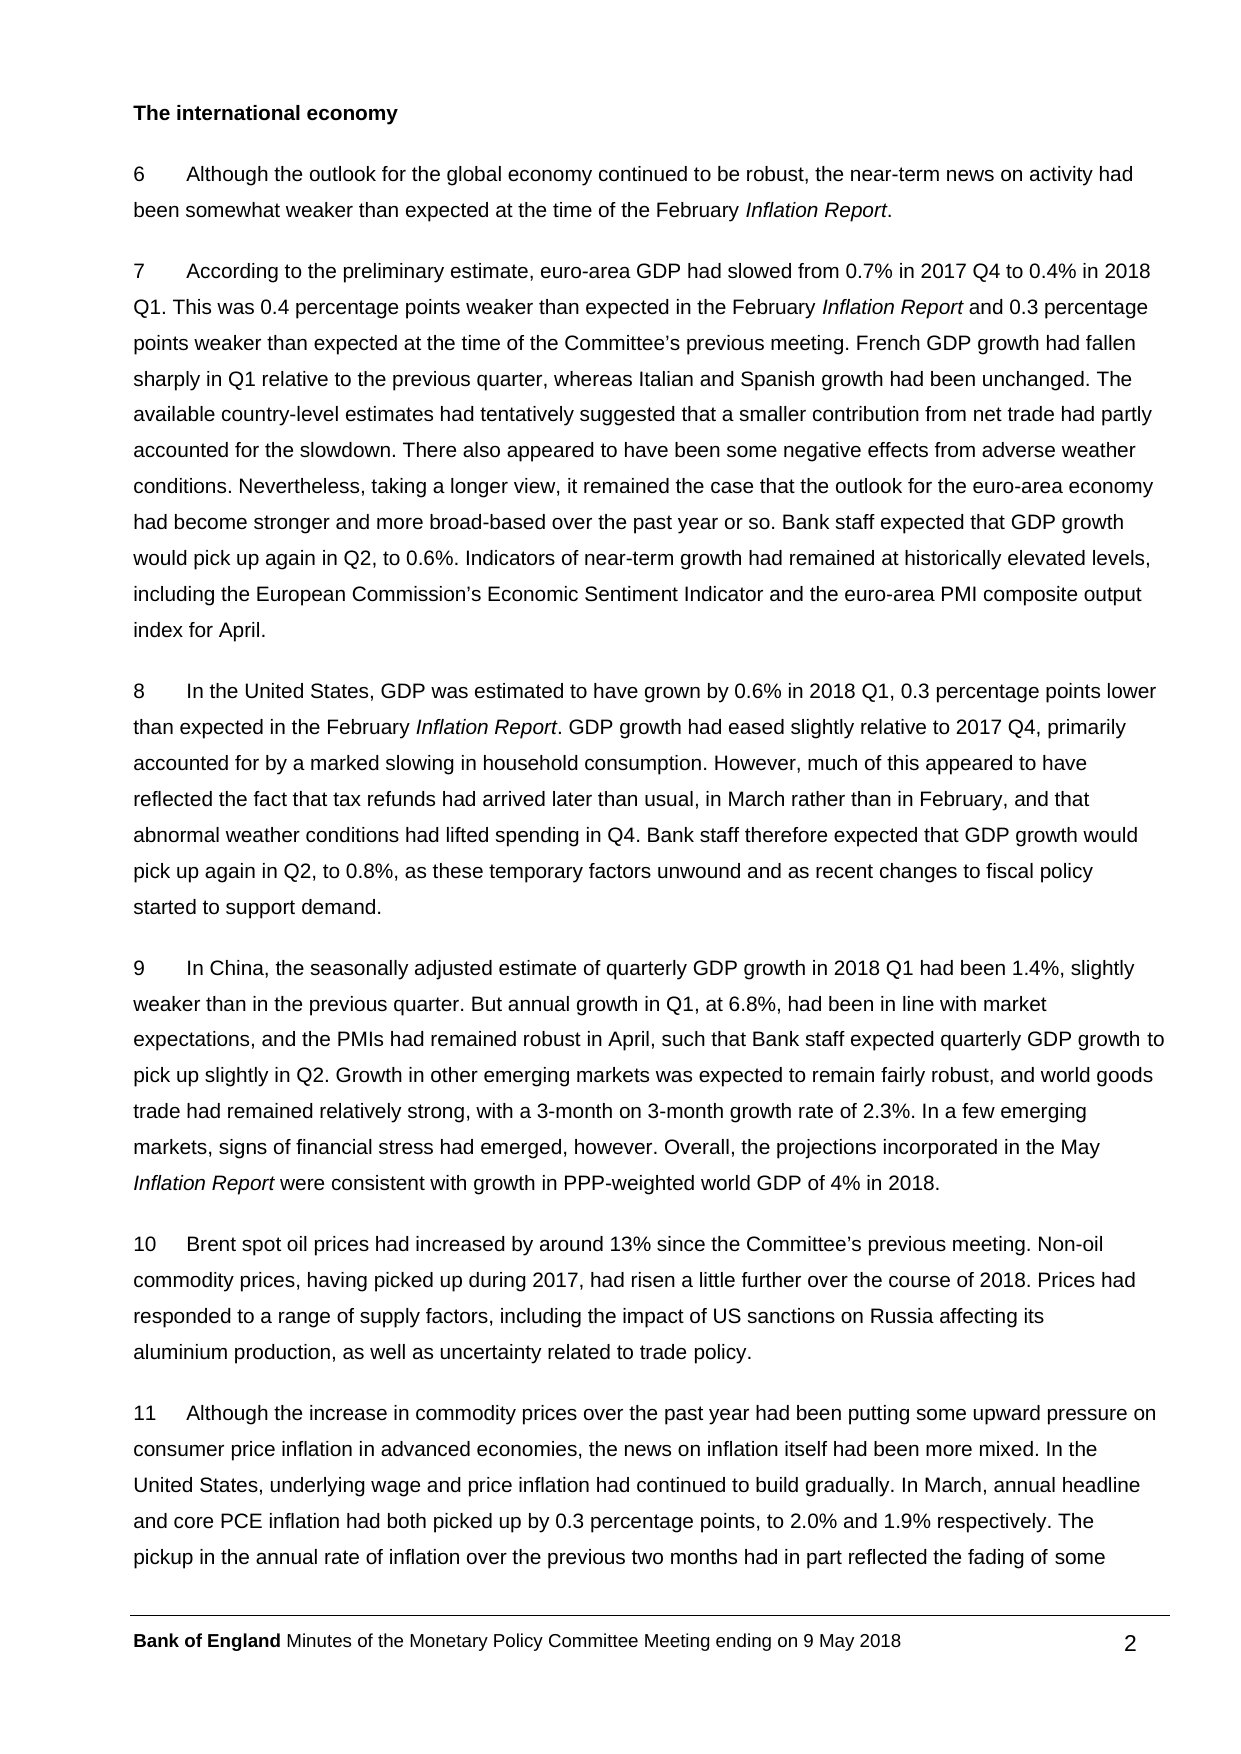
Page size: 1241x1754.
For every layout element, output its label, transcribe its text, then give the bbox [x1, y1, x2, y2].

list Although the outlook for the global economy continued to be robust, the near-term news on activity had been somewhat weaker than expected at the time of the February Inflation Report. [133, 162, 1135, 221]
list Brent spot oil prices had increased by around 13% since the Committee’s previous meeting. Non-oil commodity prices, having picked up during 2017, had risen a little further over the course of 2018. Prices had responded to a range of supply factors, including the impact of US sanctions on Russia affecting its aluminium production, as well as uncertainty related to trade policy. [133, 1232, 1146, 1364]
list According to the preliminary estimate, euro-area GDP had slowed from 0.7% in 2017 Q4 to 0.4% in 2018 Q1. This was 0.4 percentage points weaker than expected in the February Inflation Report and 0.3 percentage points weaker than expected at the time of the Committee’s previous meeting. French GDP growth had fallen sharply in Q1 relative to the previous quarter, whereas Italian and Spanish growth had been unchanged. The available country-level estimates had tentatively suggested that a smaller contribution from net trade had partly accounted for the slowdown. There also appeared to have been some negative effects from adverse weather conditions. Nevertheless, taking a longer view, it remained the case that the outlook for the euro-area economy had become stronger and more broad-based over the past year or so. Bank staff expected that GDP growth would pick up again in Q2, to 0.6%. Indicators of near-term growth had remained at historically elevated levels, including the European Commission’s Economic Sentiment Indicator and the euro-area PMI composite output index for April. [133, 258, 1161, 642]
list In China, the seasonally adjusted estimate of quarterly GDP growth in 2018 Q1 had been 1.4%, slightly weaker than in the previous quarter. But annual growth in Q1, at 6.8%, had been in line with market expectations, and the PMIs had remained robust in April, such that Bank staff expected quarterly GDP growth to pick up slightly in Q2. Growth in other emerging markets was expected to remain fairly robust, and world goods trade had remained relatively strong, with a 3-month on 3-month growth rate of 2.3%. In a few emerging markets, signs of financial stress had emerged, however. Overall, the projections incorporated in the May Inflation Report were consistent with growth in PPP-weighted world GDP of 4% in 2018. [133, 955, 1164, 1195]
subtitle The international economy [133, 101, 1178, 125]
list Although the increase in commodity prices over the past year had been putting some upward pressure on consumer price inflation in advanced economies, the news on inflation itself had been more mixed. In the United States, underlying wage and price inflation had continued to build gradually. In March, annual headline and core PCE inflation had both picked up by 0.3 percentage points, to 2.0% and 1.9% respectively. The pickup in the annual rate of inflation over the previous two months had in part reflected the fading of some [133, 1401, 1158, 1568]
list In the United States, GDP was estimated to have grown by 0.6% in 2018 Q1, 0.3 percentage points lower than expected in the February Inflation Report. GDP growth had eased slightly relative to 2017 Q4, primarily accounted for by a marked slowing in household consumption. However, much of this appeared to have reflected the fact that tax refunds had arrived later than usual, in March rather than in February, and that abnormal weather conditions had lifted spending in Q4. Bank staff therefore expected that GDP growth would pick up again in Q2, to 0.8%, as these temporary factors unwound and as recent changes to fiscal policy started to support demand. [133, 679, 1163, 918]
